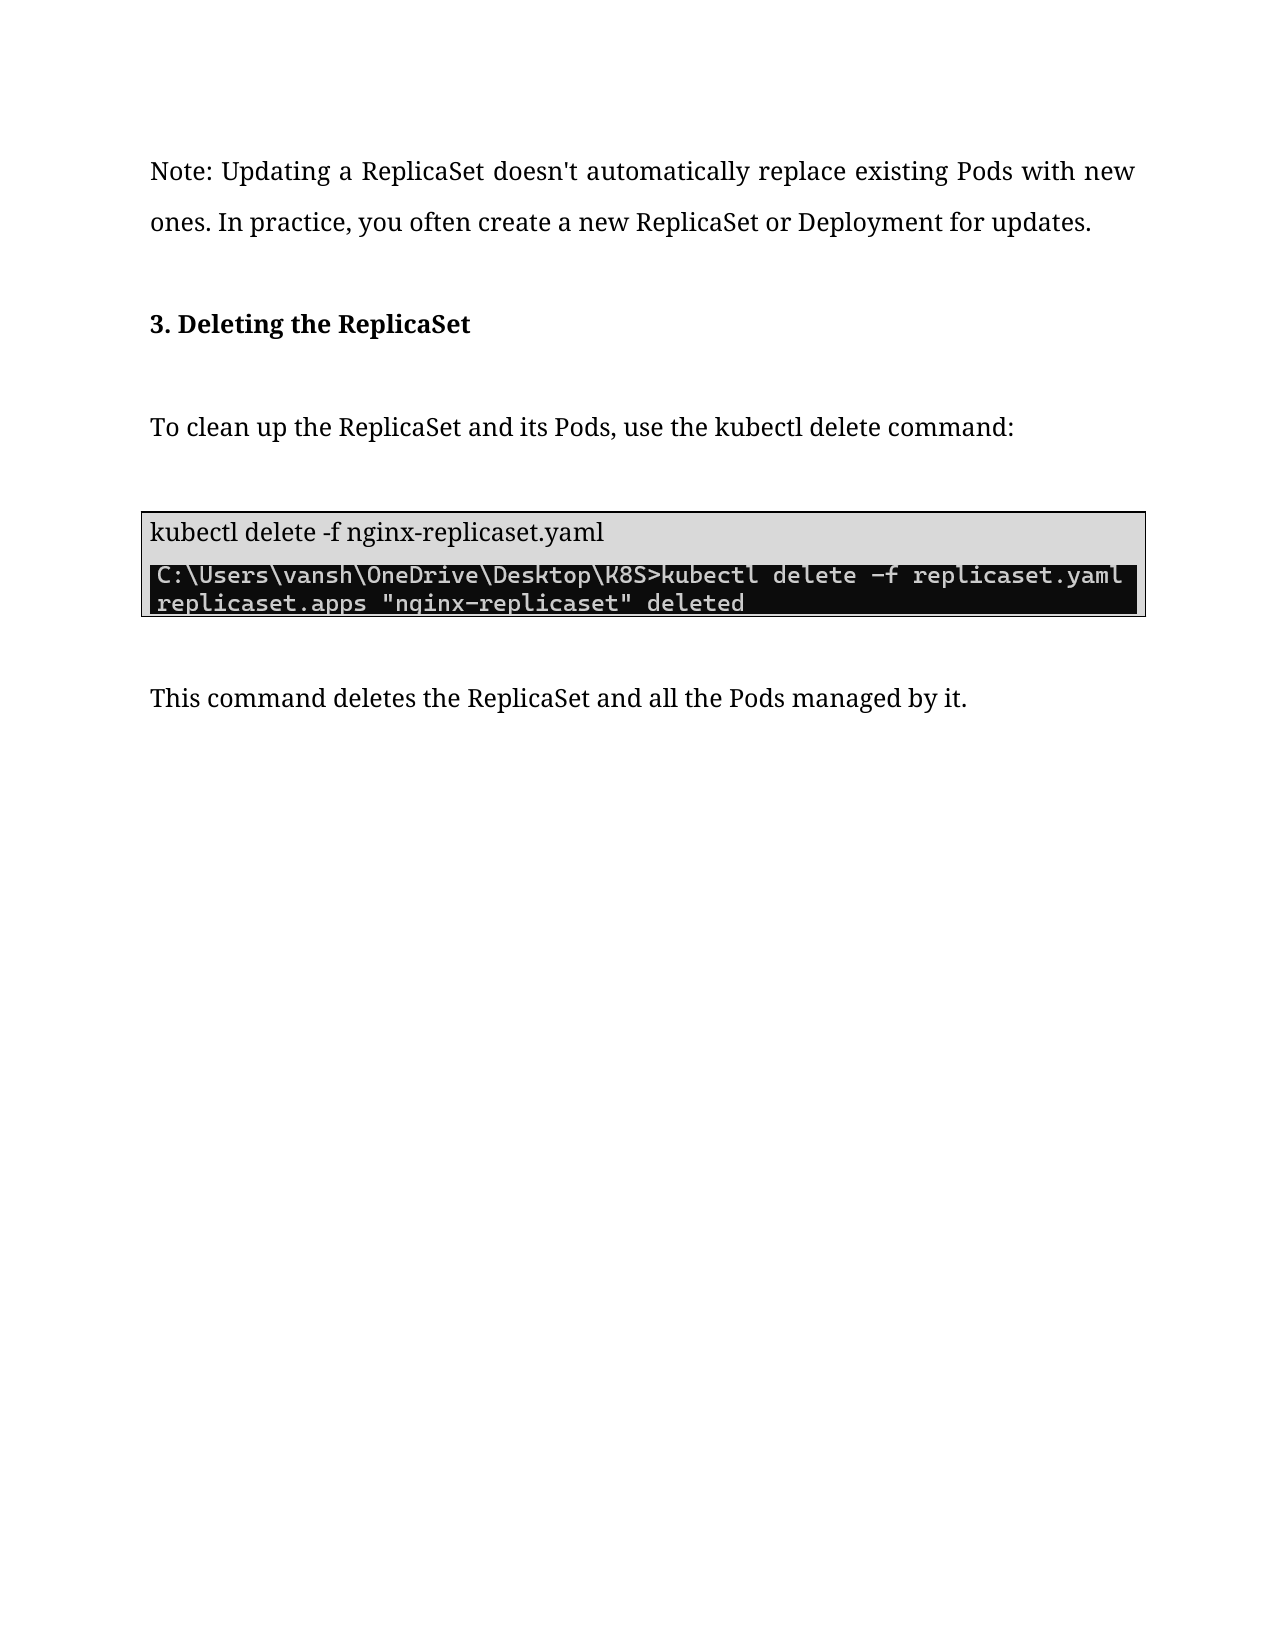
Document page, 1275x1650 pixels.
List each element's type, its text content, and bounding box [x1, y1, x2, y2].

text Note: Updating a ReplicaSet doesn't automatically replace existing Pods with new ones. In practice, you often create a new ReplicaSet or Deployment for updates. [150, 154, 1137, 239]
text kubectl delete -f nginx-replicaset.yaml [142, 513, 1145, 548]
picture [150, 565, 1137, 614]
text This command deletes the ReplicaSet and all the Pods managed by it. [150, 681, 1137, 715]
text 3. Deleting the ReplicaSet [150, 307, 1137, 341]
text To clean up the ReplicaSet and its Pods, use the kubectl delete command: [150, 409, 1137, 443]
